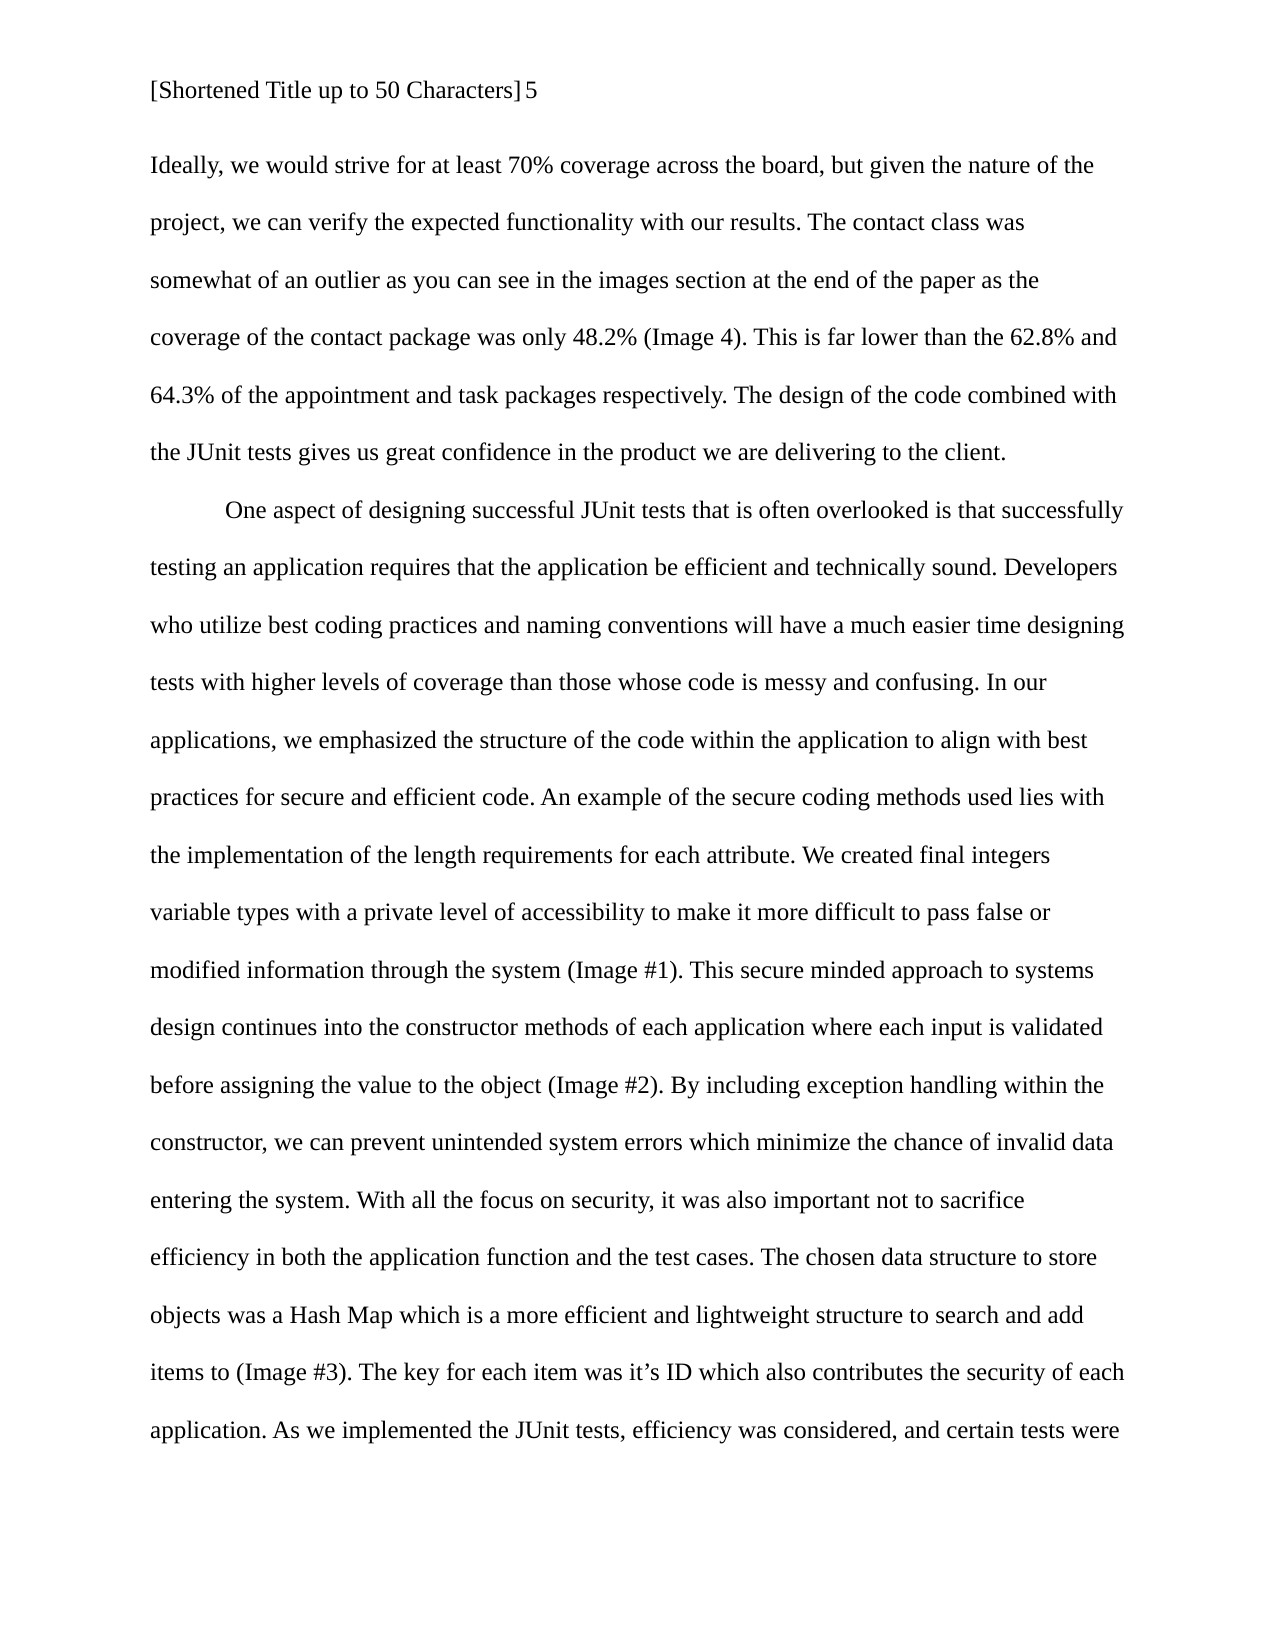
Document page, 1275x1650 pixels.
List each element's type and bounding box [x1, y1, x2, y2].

text [150, 150, 1125, 466]
text [150, 495, 1125, 1444]
